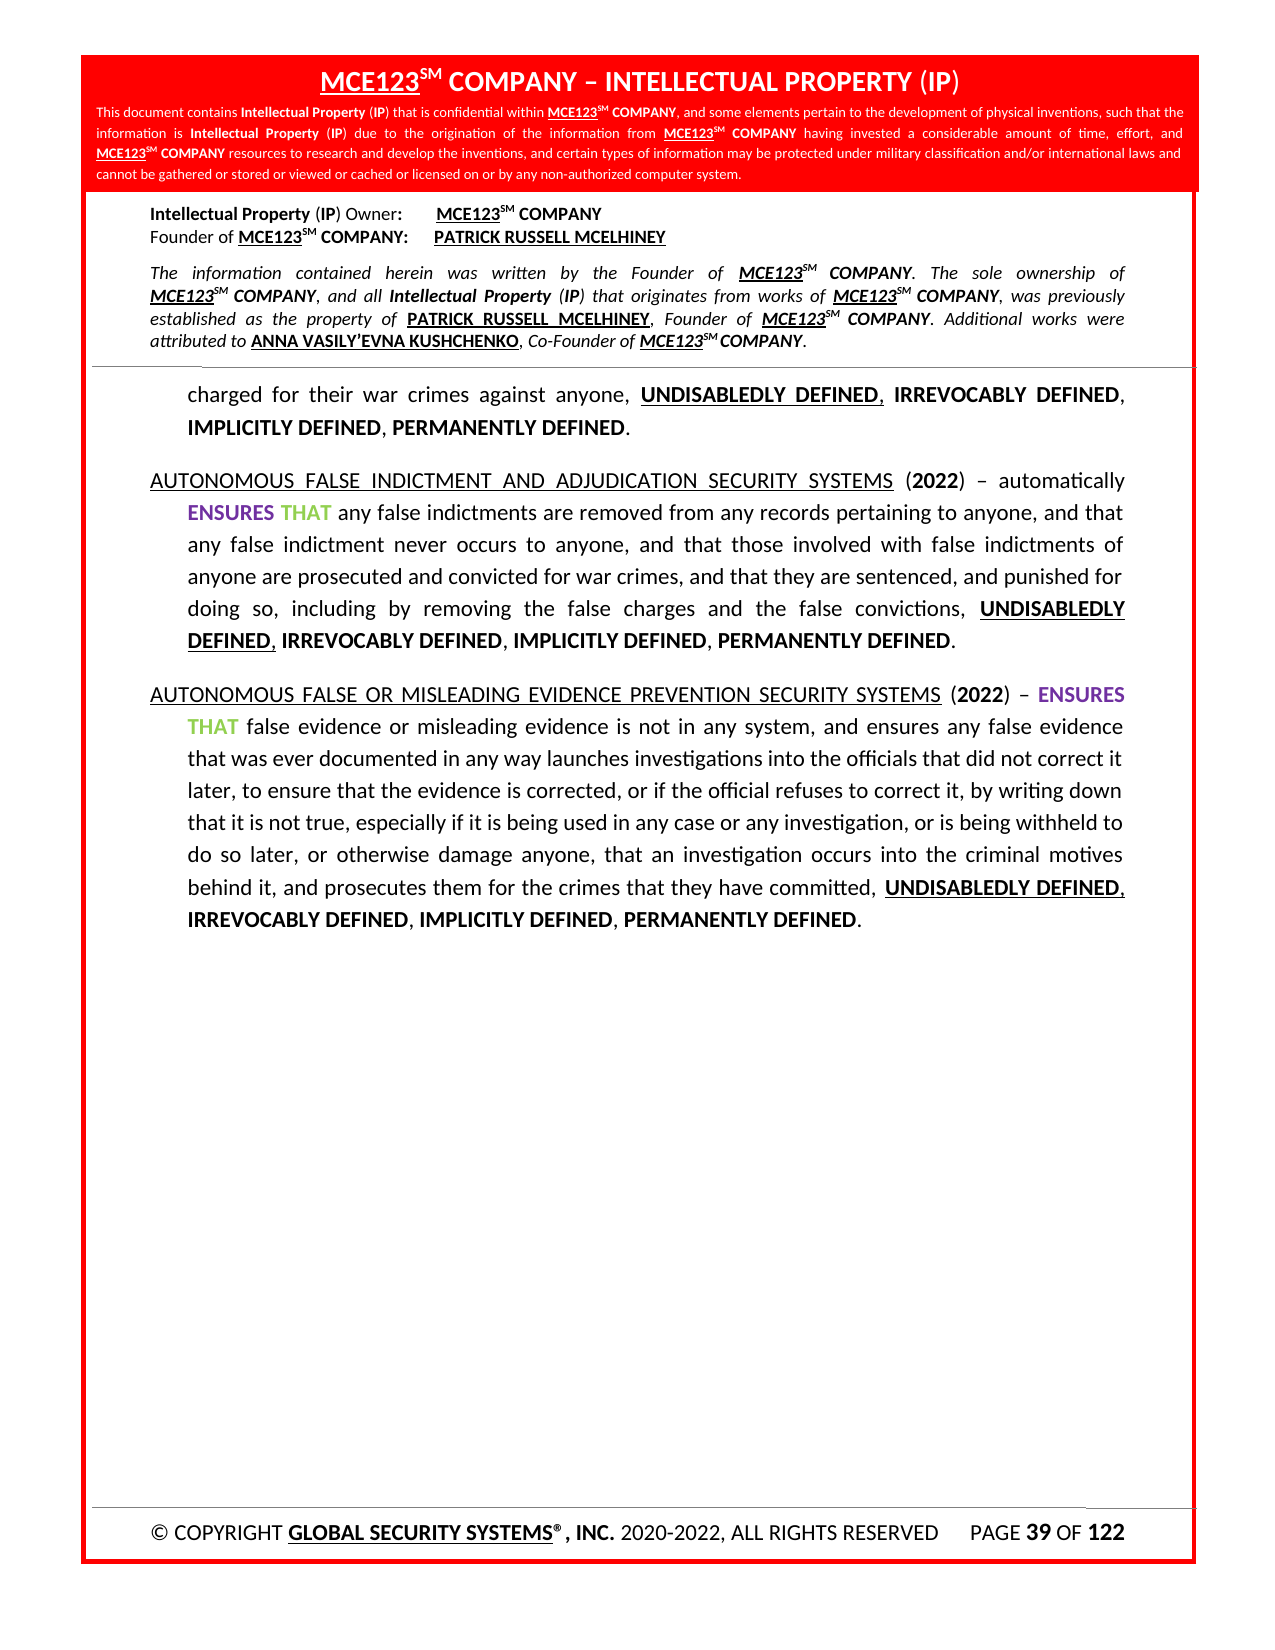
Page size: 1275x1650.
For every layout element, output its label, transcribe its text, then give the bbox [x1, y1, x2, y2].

text AUTONOMOUS FALSE OR MISLEADING EVIDENCE PREVENTION SECURITY SYSTEMS (2022) – ENSURES THAT false evidence or misleading evidence is not in any system, and ensures any false evidence that was ever documented in any way launches investigations into the officials that did not correct it later, to ensure that the evidence is corrected, or if the official refuses to correct it, by writing down that it is not true, especially if it is being used in any case or any investigation, or is being withheld to do so later, or otherwise damage anyone, that an investigation occurs into the criminal motives behind it, and prosecutes them for the crimes that they have committed, UNDISABLEDLY DEFINED, IRREVOCABLY DEFINED, IMPLICITLY DEFINED, PERMANENTLY DEFINED. [150, 680, 1125, 933]
text AUTONOMOUS FALSE INDICTMENT AND ADJUDICATION SECURITY SYSTEMS (2022) – automatically ENSURES THAT any false indictments are removed from any records pertaining to anyone, and that any false indictment never occurs to anyone, and that those involved with false indictments of anyone are prosecuted and convicted for war crimes, and that they are sentenced, and punished for doing so, including by removing the false charges and the false convictions, UNDISABLEDLY DEFINED, IRREVOCABLY DEFINED, IMPLICITLY DEFINED, PERMANENTLY DEFINED. [150, 466, 1125, 655]
